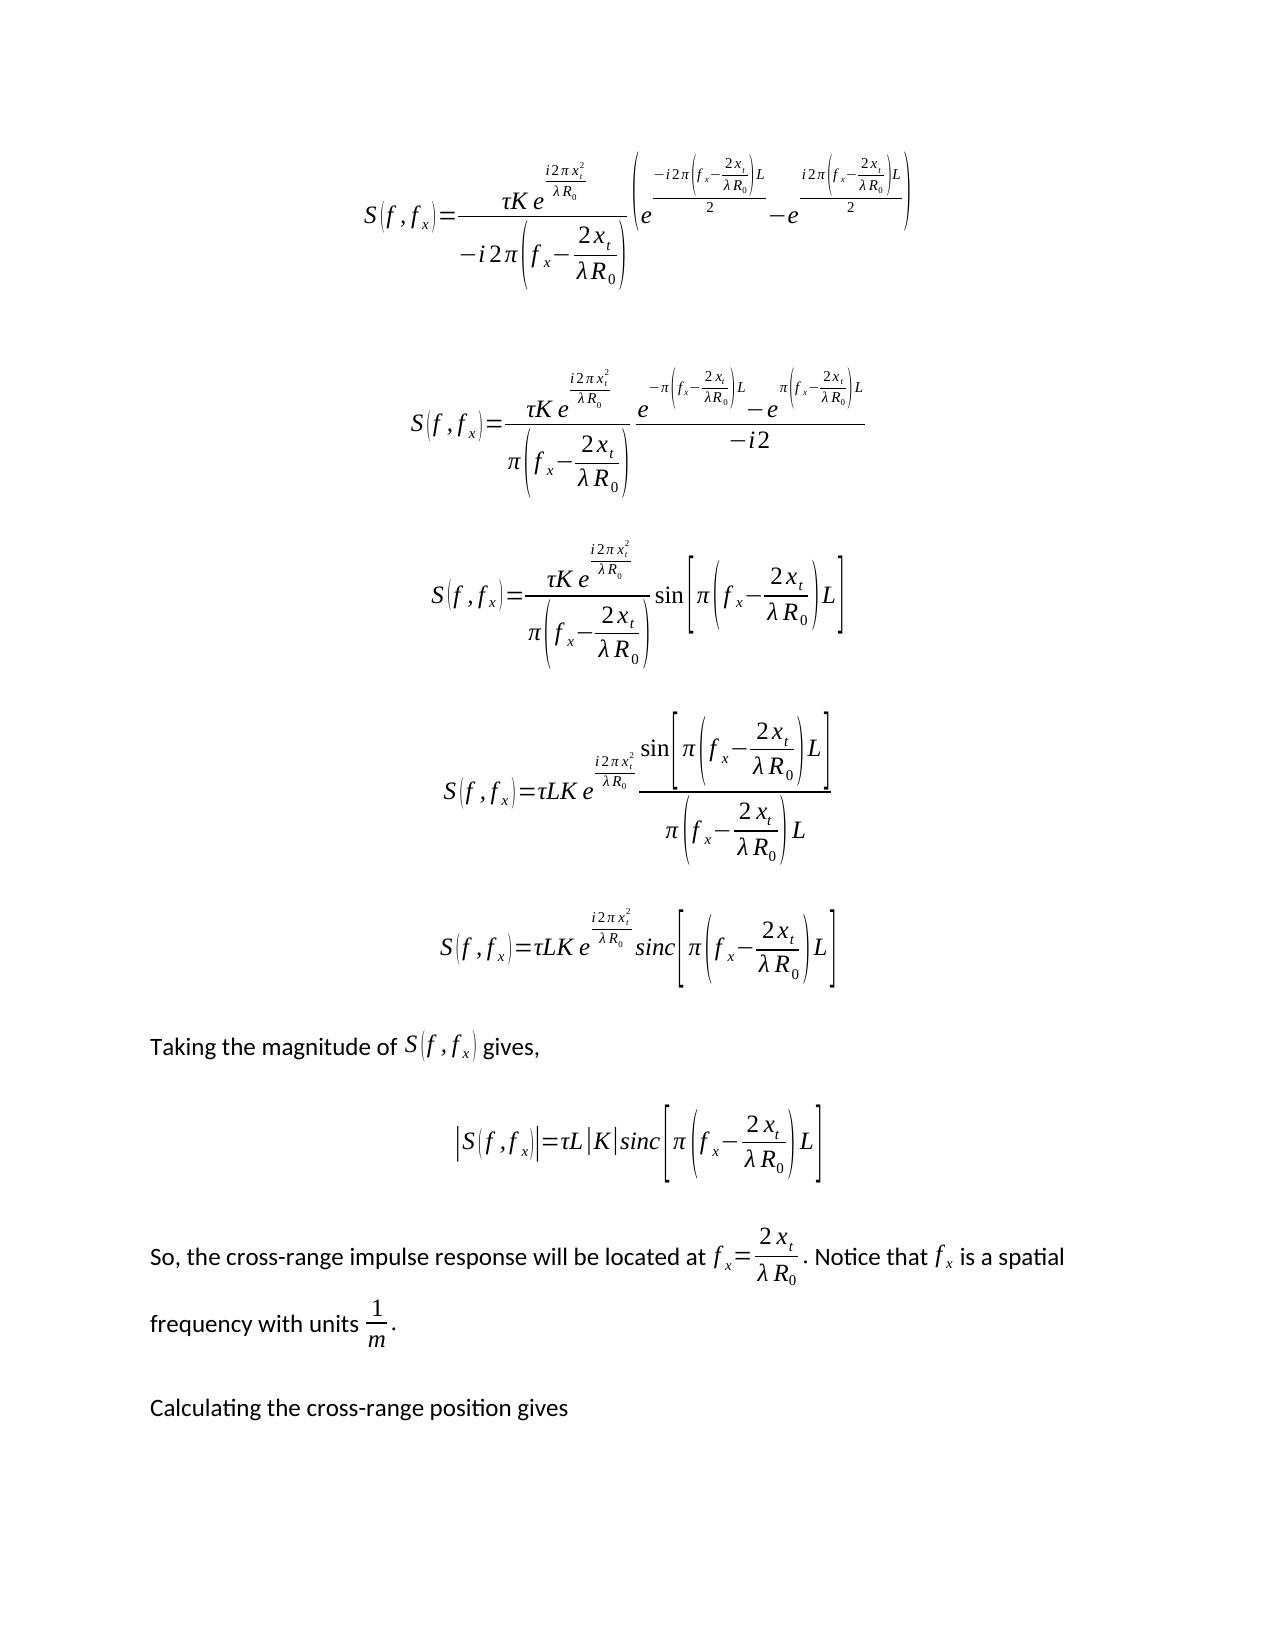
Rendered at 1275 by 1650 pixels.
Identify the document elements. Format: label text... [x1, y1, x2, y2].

text So, the cross-range impulse response will be located at Notice that is a spatial frequency with units [150, 1223, 1125, 1353]
text Taking the magnitude of gives, [150, 1029, 1125, 1064]
text Calculating the cross-range position gives [150, 1392, 1125, 1423]
